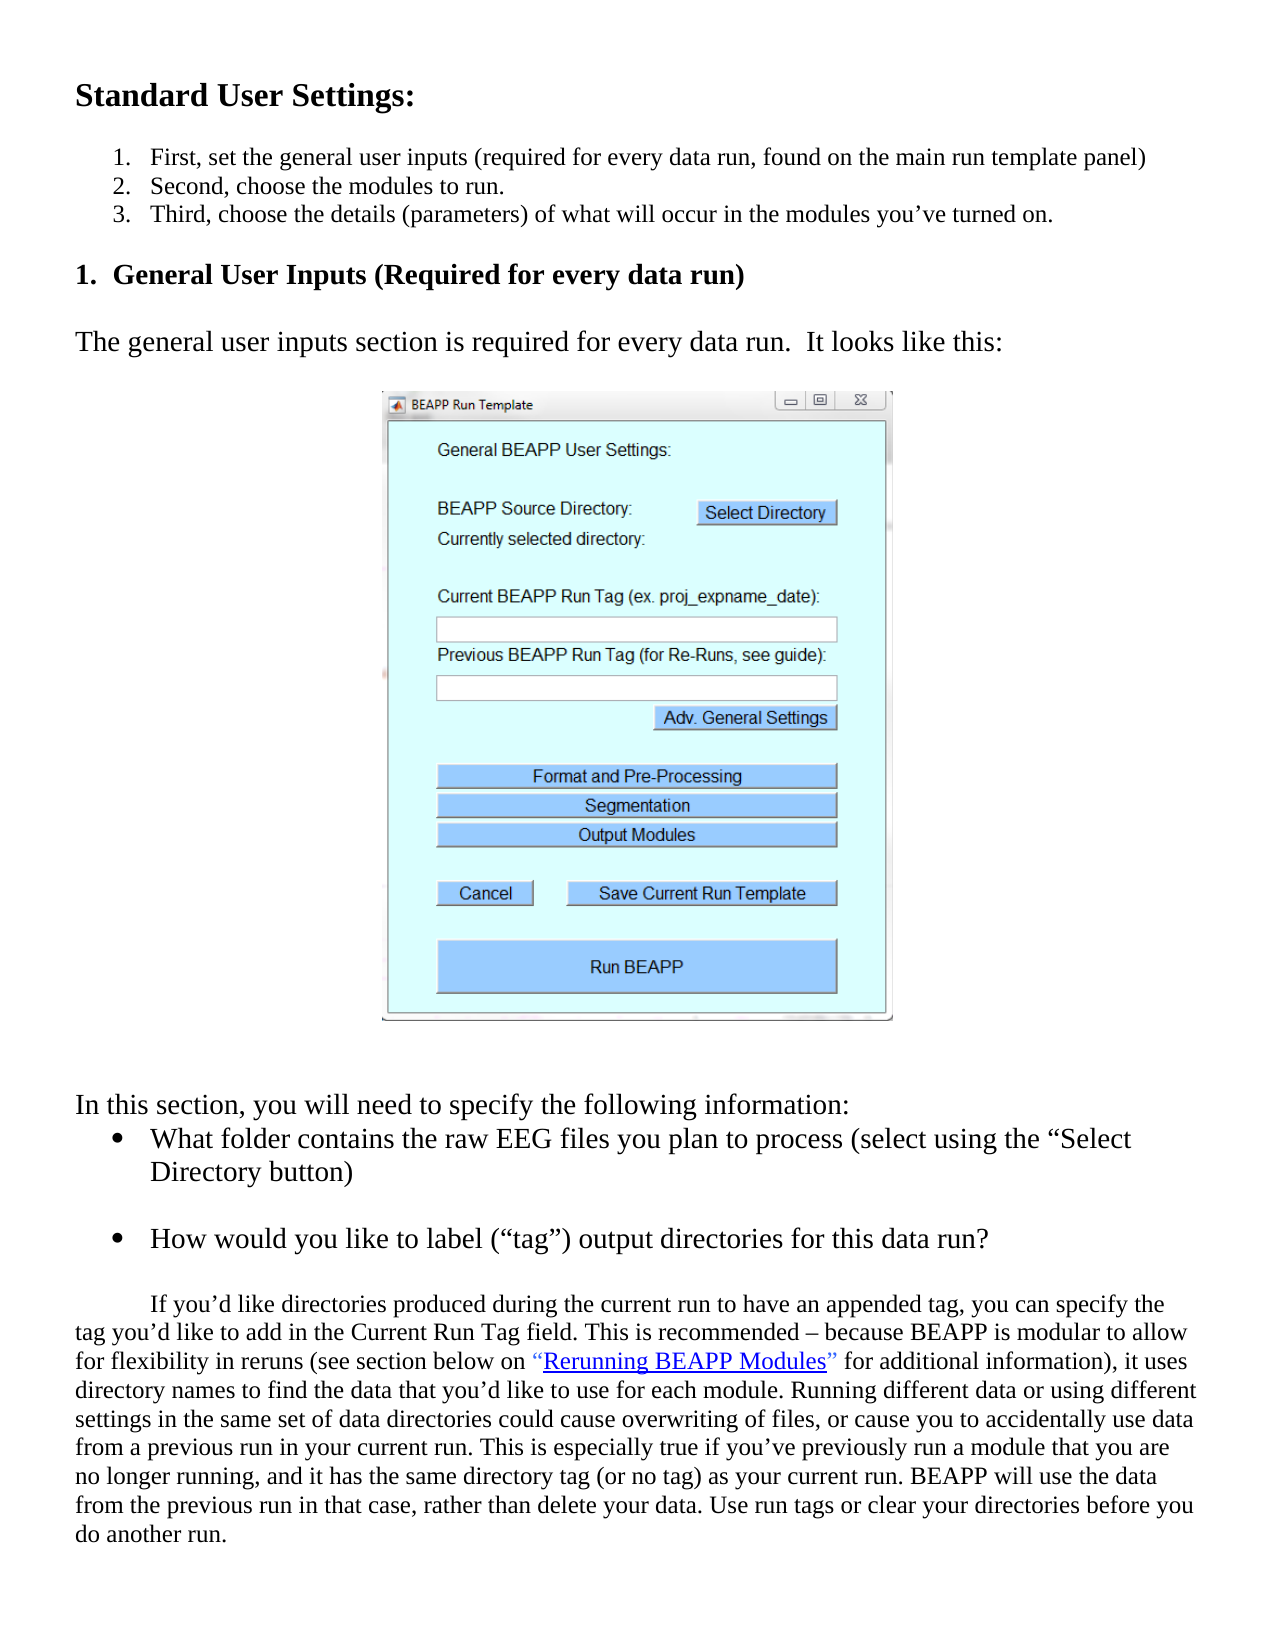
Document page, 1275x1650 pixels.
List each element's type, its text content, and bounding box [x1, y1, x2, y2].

list General User Inputs (Required for every data run) [75, 257, 1200, 291]
list First, set the general user inputs (required for every data run, found on the main run template panel) [112, 142, 1200, 171]
text If you’d like directories produced during the current run to have an appended tag, you can specify the tag you’d like to add in the Current Run Tag field. This is recommended – because BEAPP is modular to allow for flexibility in reruns (see section below on “Rerunning BEAPP Modules” for additional information), it uses directory names to find the data that you’d like to use for each module. Running different data or using different settings in the same set of data directories could cause overwriting of files, or cause you to accidentally use data from a previous run in your current run. This is especially true if you’ve previously run a module that you are no longer running, and it has the same directory tag (or no tag) as your current run. BEAPP will use the data from the previous run in that case, rather than delete your data. Use run tags or clear your directories before you do another run. [75, 1289, 1200, 1547]
picture [382, 391, 893, 1021]
text The general user inputs section is required for every data run. It looks like this: [75, 324, 1200, 358]
list How would you like to label (“tag”) output directories for this data run? [112, 1222, 1200, 1255]
text In this section, you will need to specify the following information: [75, 1087, 1200, 1121]
list Second, choose the modules to run. [112, 171, 1200, 199]
text Standard User Settings: [75, 75, 1200, 113]
list Third, choose the details (parameters) of what will occur in the modules you’ve turned on. [112, 199, 1200, 228]
list What folder contains the raw EEG files you plan to process (select using the “Select Directory button) [112, 1121, 1200, 1188]
